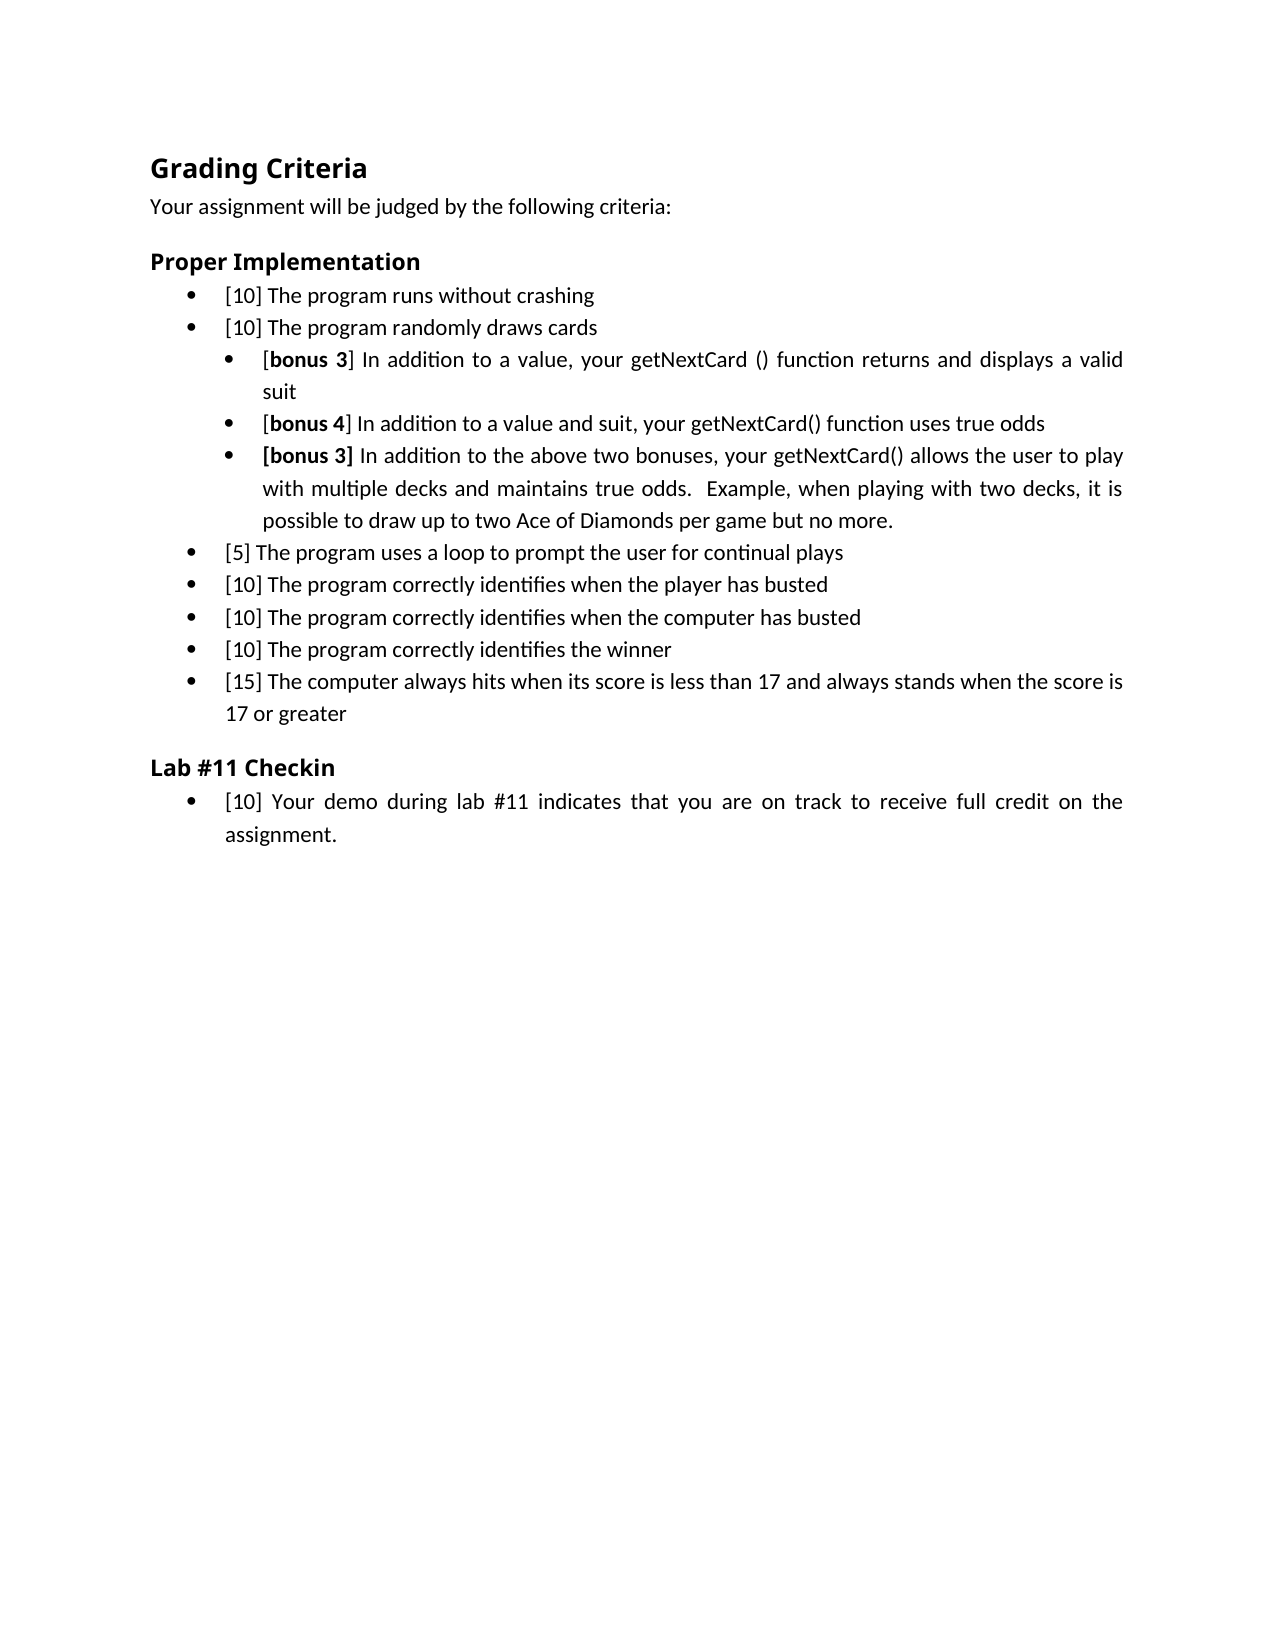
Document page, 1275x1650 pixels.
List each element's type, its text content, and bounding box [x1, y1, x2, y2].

subtitle Lab #11 Checkin [150, 752, 1125, 783]
list [10] Your demo during lab #11 indicates that you are on track to receive full credit on the assignment. [187, 787, 1125, 848]
list [10] The program correctly identifies when the computer has busted [187, 603, 1125, 631]
list [10] The program correctly identifies the winner [187, 635, 1125, 663]
list [15] The computer always hits when its score is less than 17 and always stands when the score is 17 or greater [187, 667, 1125, 727]
list [10] The program randomly draws cards [187, 313, 1125, 341]
text Your assignment will be judged by the following criteria: [150, 192, 1125, 220]
subtitle Grading Criteria [150, 150, 1125, 187]
list [10] The program correctly identifies when the player has busted [187, 570, 1125, 598]
subtitle Proper Implementation [150, 245, 1125, 277]
list [5] The program uses a loop to prompt the user for continual plays [187, 538, 1125, 566]
list [bonus 3] In addition to a value, your getNextCard () function returns and displays a valid suit [225, 345, 1125, 405]
list [bonus 3] In addition to the above two bonuses, your getNextCard() allows the user to play with multiple decks and maintains true odds. Example, when playing with two decks, it is possible to draw up to two Ace of Diamonds per game but no more. [225, 442, 1125, 534]
list [10] The program runs without crashing [187, 281, 1125, 309]
list [bonus 4] In addition to a value and suit, your getNextCard() function uses true odds [225, 409, 1125, 437]
